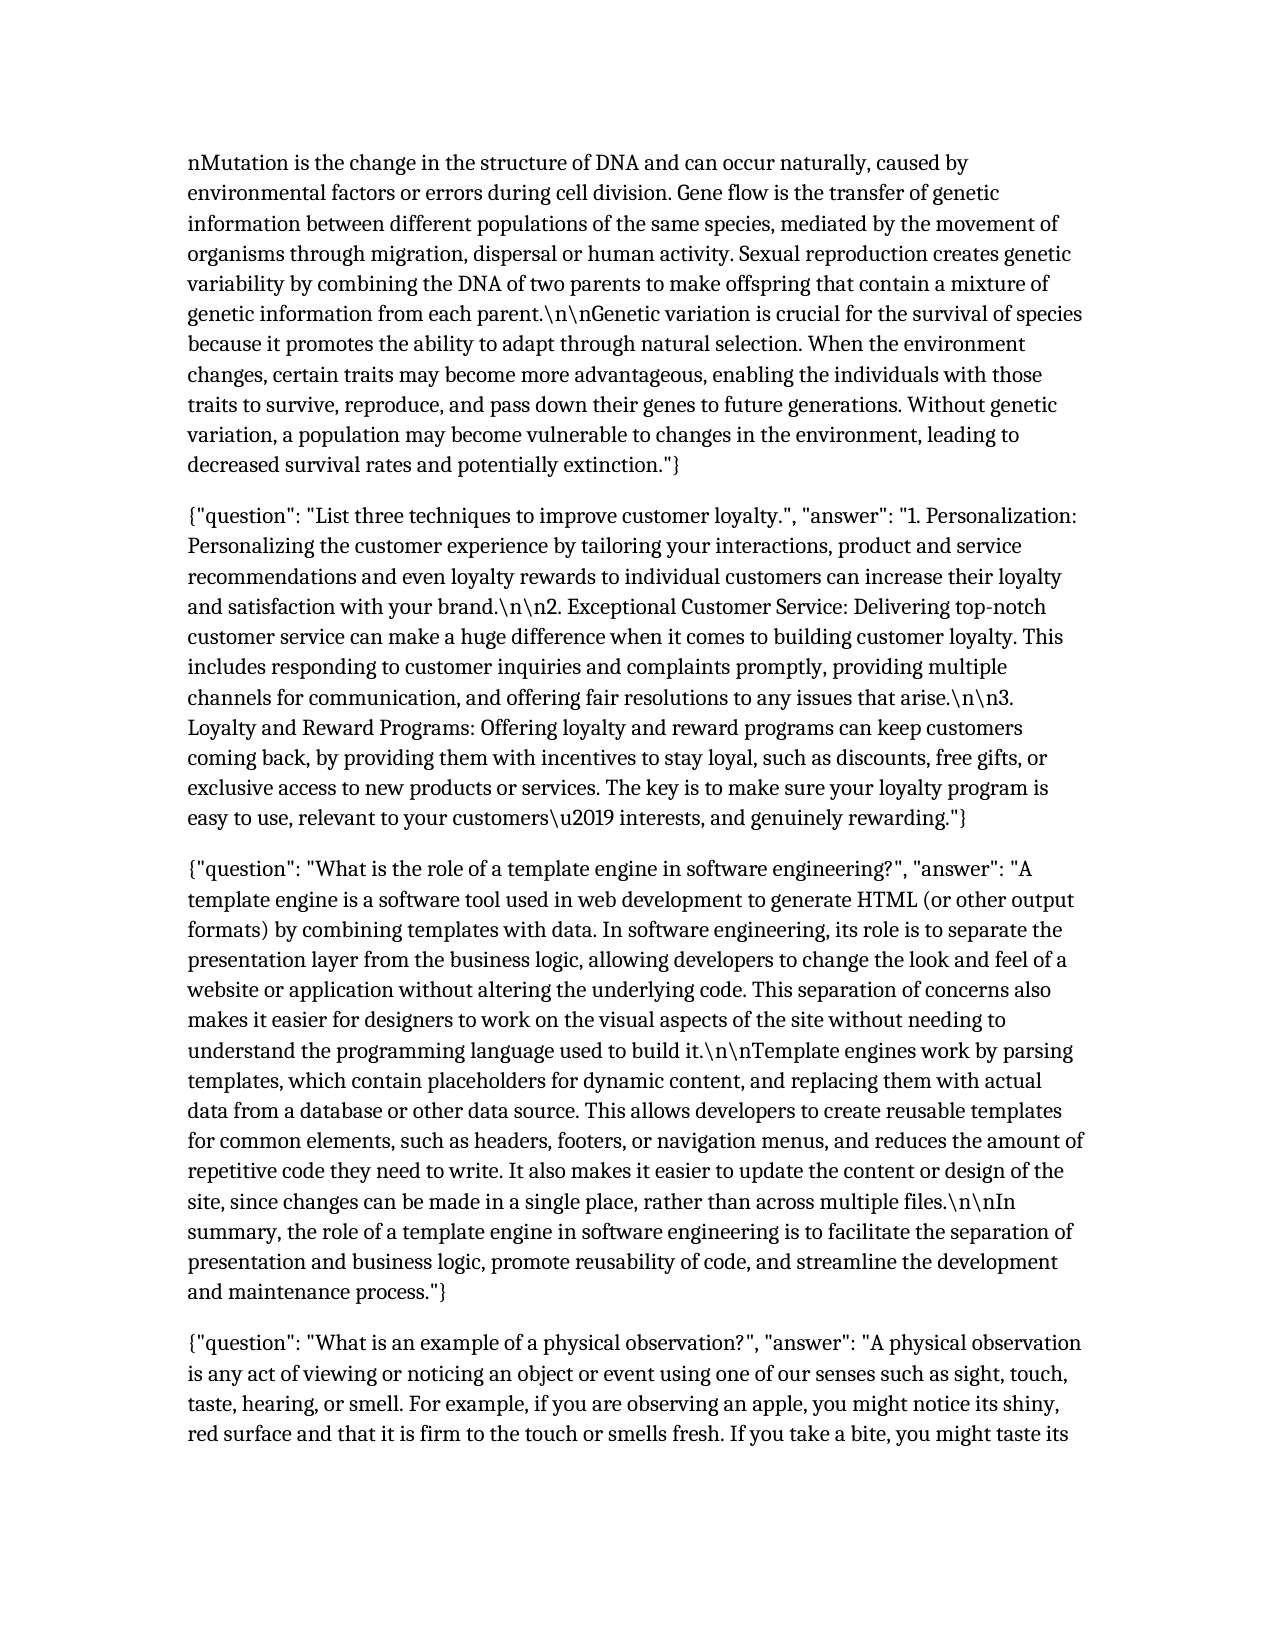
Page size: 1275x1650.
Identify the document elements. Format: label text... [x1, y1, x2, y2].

text {"question": "What is the role of a template engine in software engineering?", "answer": "A template engine is a software tool used in web development to generate HTML (or other output formats) by combining templates with data. In software engineering, its role is to separate the presentation layer from the business logic, allowing developers to change the look and feel of a website or application without altering the underlying code. This separation of concerns also makes it easier for designers to work on the visual aspects of the site without needing to understand the programming language used to build it.\n\nTemplate engines work by parsing templates, which contain placeholders for dynamic content, and replacing them with actual data from a database or other data source. This allows developers to create reusable templates for common elements, such as headers, footers, or navigation menus, and reduces the amount of repetitive code they need to write. It also makes it easier to update the content or design of the site, since changes can be made in a single place, rather than across multiple files.\n\nIn summary, the role of a template engine in software engineering is to facilitate the separation of presentation and business logic, promote reusability of code, and streamline the development and maintenance process."} [187, 856, 1087, 1306]
text {"question": "List three techniques to improve customer loyalty.", "answer": "1. Personalization: Personalizing the customer experience by tailoring your interactions, product and service recommendations and even loyalty rewards to individual customers can increase their loyalty and satisfaction with your brand.\n\n2. Exceptional Customer Service: Delivering top-notch customer service can make a huge difference when it comes to building customer loyalty. This includes responding to customer inquiries and complaints promptly, providing multiple channels for communication, and offering fair resolutions to any issues that arise.\n\n3. Loyalty and Reward Programs: Offering loyalty and reward programs can keep customers coming back, by providing them with incentives to stay loyal, such as discounts, free gifts, or exclusive access to new products or services. The key is to make sure your loyalty program is easy to use, relevant to your customers\u2019 interests, and genuinely rewarding."} [187, 503, 1087, 832]
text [187, 1330, 1087, 1447]
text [187, 150, 1087, 478]
